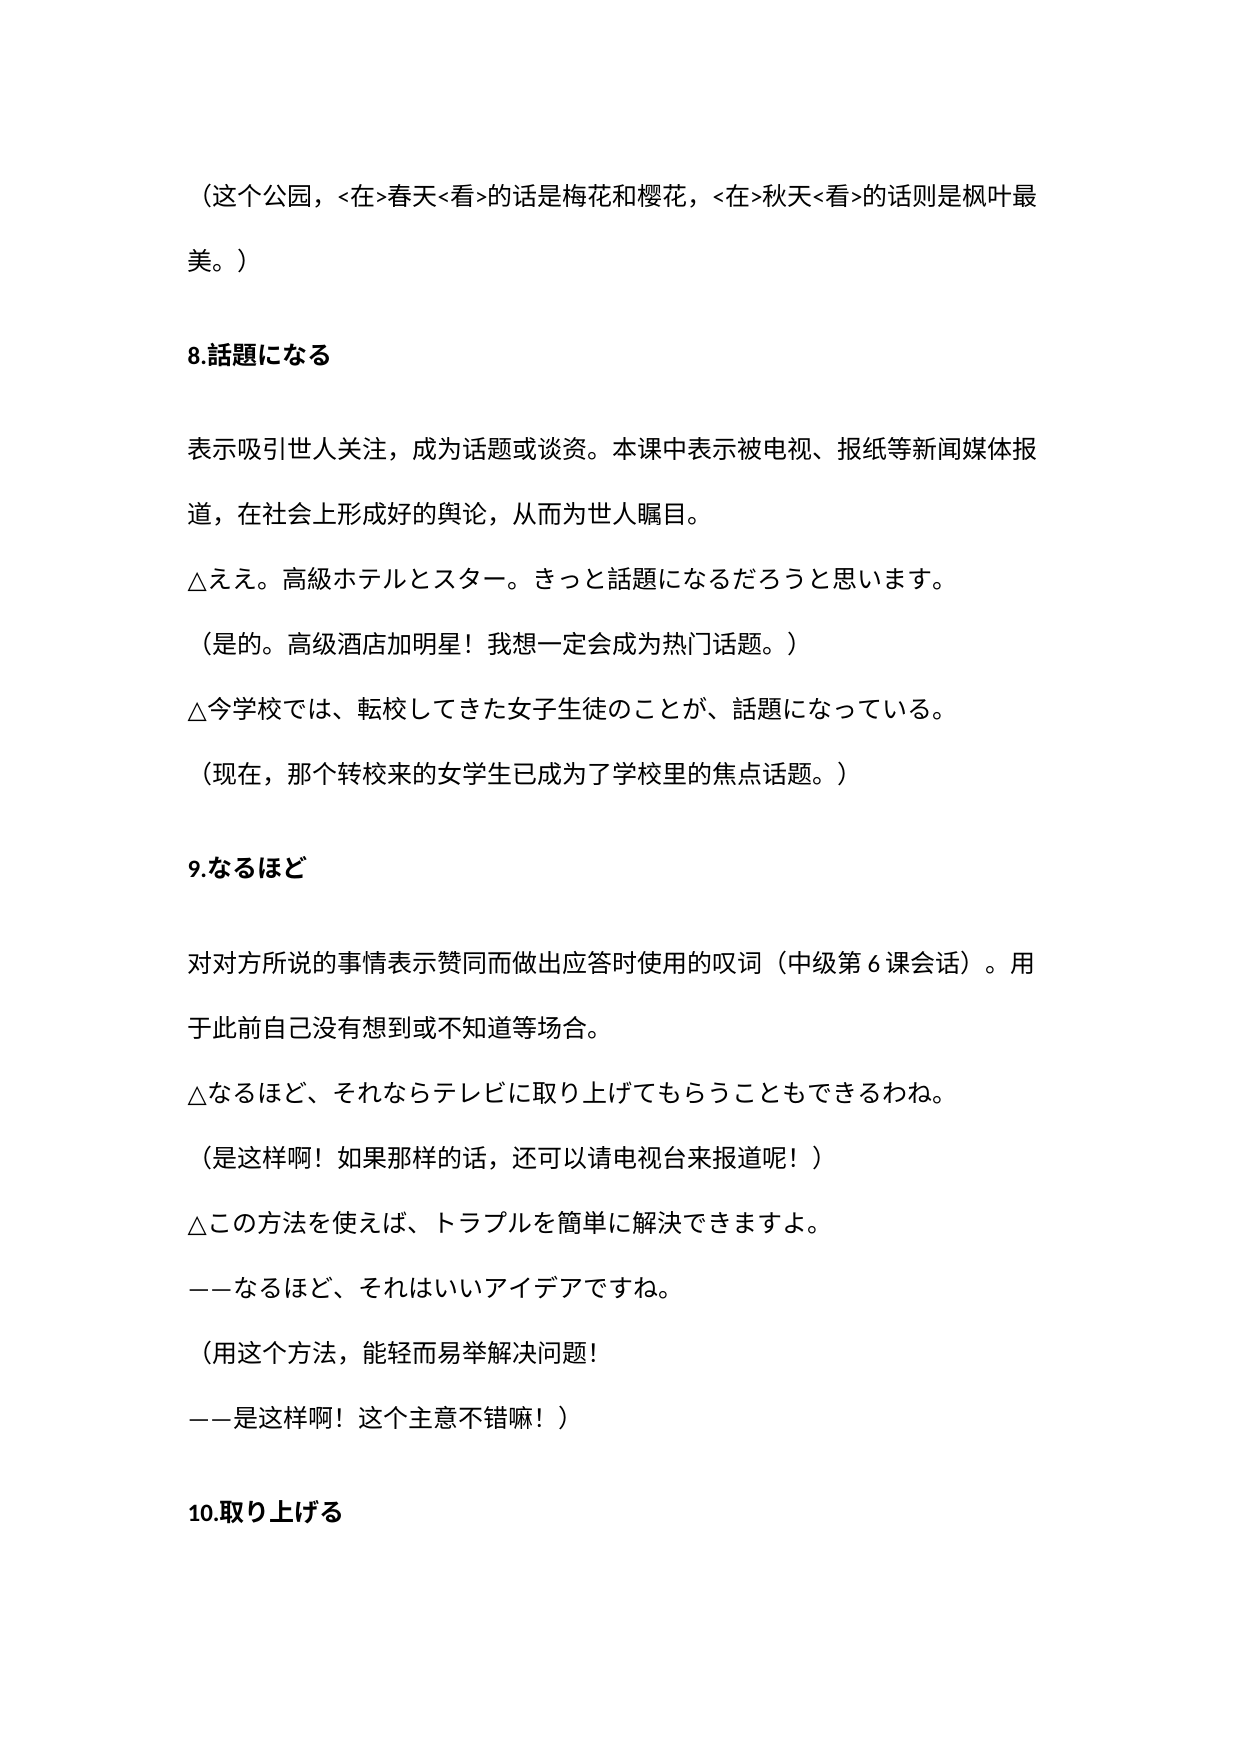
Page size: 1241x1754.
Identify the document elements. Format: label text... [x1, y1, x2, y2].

text 8.話題になる [187, 321, 1053, 386]
text 对对方所说的事情表示赞同而做出应答时使用的叹词（中级第6课会话）。用于此前自己没有想到或不知道等场合。 △なるほど、それならテレビに取り上げてもらうこともできるわね。 （是这样啊！如果那样的话，还可以请电视台来报道呢！） △この方法を使えば、トラプルを簡単に解決できますよ。 ——なるほど、それはいいアイデアですね。 （用这个方法，能轻而易举解决问题！ ——是这样啊！这个主意不错嘛！） [187, 929, 1053, 1449]
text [187, 162, 1053, 292]
text 10.取り上げる [187, 1478, 1053, 1543]
text 9.なるほど [187, 834, 1053, 899]
text 表示吸引世人关注，成为话题或谈资。本课中表示被电视、报纸等新闻媒体报道，在社会上形成好的舆论，从而为世人瞩目。 △ええ。高級ホテルとスター。きっと話題になるだろうと思います。 （是的。高级酒店加明星！我想一定会成为热门话题。） △今学校では、転校してきた女子生徒のことが、話題になっている。 （现在，那个转校来的女学生已成为了学校里的焦点话题。） [187, 415, 1053, 805]
